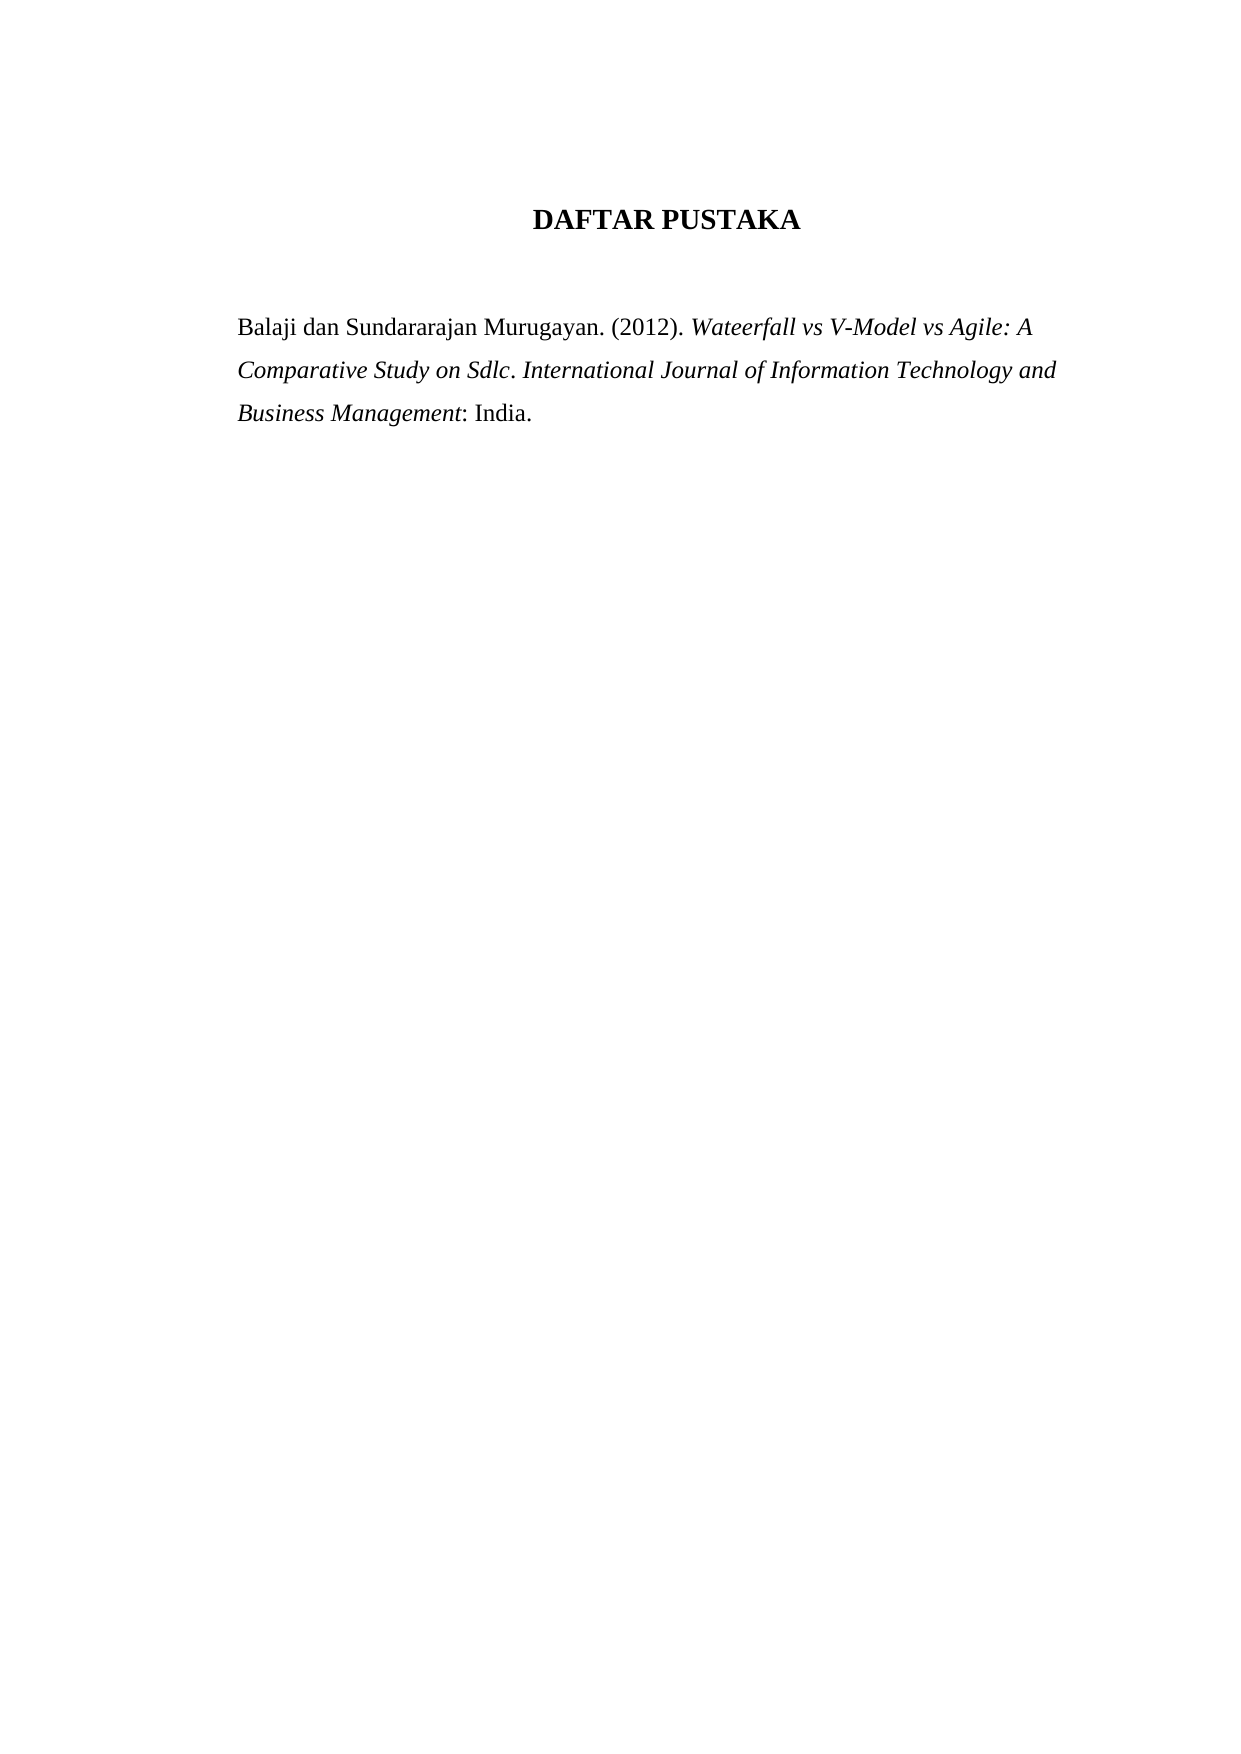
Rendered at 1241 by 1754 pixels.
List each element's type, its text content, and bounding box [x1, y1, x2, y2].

text Balaji dan Sundararajan Murugayan. (2012). Wateerfall vs V-Model vs Agile: A Comparative Study on Sdlc. International Journal of Information Technology and Business Management: India. [237, 312, 1096, 427]
subtitle Daftar pustaka [237, 202, 1096, 236]
